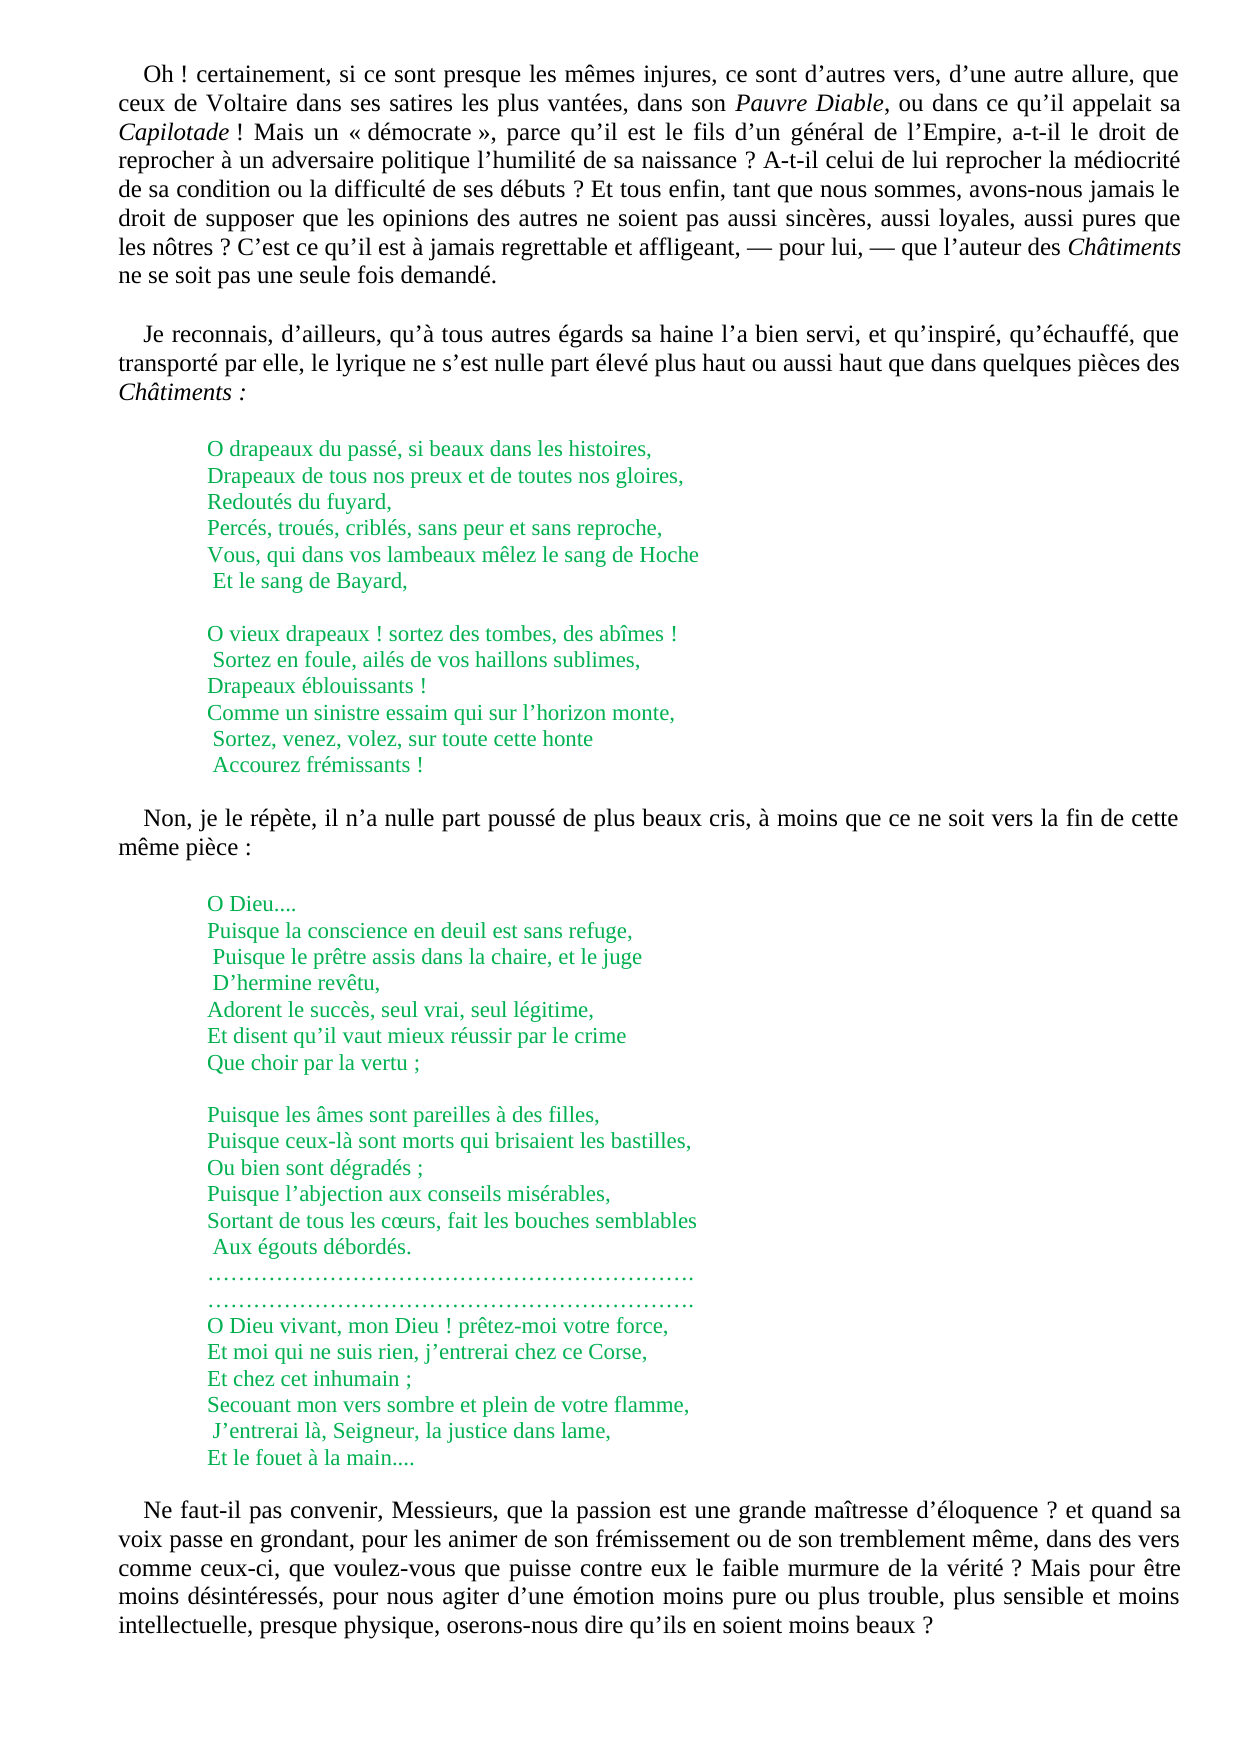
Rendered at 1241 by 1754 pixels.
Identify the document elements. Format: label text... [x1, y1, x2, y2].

text O drapeaux du passé, si beaux dans les histoires, [207, 435, 1181, 462]
text Sortant de tous les cœurs, fait les bouches semblables [207, 1207, 1181, 1233]
text J’entrerai là, Seigneur, la justice dans lame, [207, 1417, 1181, 1444]
text Drapeaux éblouissants ! [207, 672, 1181, 699]
text Et moi qui ne suis rien, j’entrerai chez ce Corse, [207, 1338, 1181, 1365]
text Percés, troués, criblés, sans peur et sans reproche, [207, 514, 1181, 541]
text Sortez en foule, ailés de vos haillons sublimes, [207, 646, 1181, 672]
text Sortez, venez, volez, sur toute cette honte [207, 725, 1181, 752]
text Secouant mon vers sombre et plein de votre flamme, [207, 1391, 1181, 1417]
text Ou bien sont dégradés ; [207, 1154, 1181, 1180]
text O vieux drapeaux ! sortez des tombes, des abîmes ! [207, 620, 1181, 646]
text Et le sang de Bayard, [207, 567, 1181, 593]
text O Dieu.... [207, 890, 1181, 917]
text Puisque la conscience en deuil est sans refuge, [207, 917, 1181, 943]
text D’hermine revêtu, [207, 969, 1181, 996]
text Et disent qu’il vaut mieux réussir par le crime [207, 1022, 1181, 1048]
text Que choir par la vertu ; [207, 1048, 1181, 1075]
text Oh ! certainement, si ce sont presque les mêmes injures, ce sont d’autres vers, d’une autre allure, que ceux de Voltaire dans ses satires les plus vantées, dans son Pauvre Diable, ou dans ce qu’il appelait sa Capilotade ! Mais un « démocrate », parce qu’il est le fils d’un général de l’Empire, a-t-il le droit de reprocher à un adversaire politique l’humilité de sa naissance ? A-t-il celui de lui reprocher la médiocrité de sa condition ou la difficulté de ses débuts ? Et tous enfin, tant que nous sommes, avons-nous jamais le droit de supposer que les opinions des autres ne soient pas aussi sincères, aussi loyales, aussi pures que les nôtres ? C’est ce qu’il est à jamais regrettable et affligeant, — pour lui, — que l’auteur des Châtiments ne se soit pas une seule fois demandé. [118, 59, 1181, 289]
text Et chez cet inhumain ; [207, 1365, 1181, 1391]
text Adorent le succès, seul vrai, seul légitime, [207, 996, 1181, 1022]
text Non, je le répète, il n’a nulle part poussé de plus beaux cris, à moins que ce ne soit vers la fin de cette même pièce : [118, 803, 1181, 860]
text Et le fouet à la main.... [207, 1444, 1181, 1470]
text Comme un sinistre essaim qui sur l’horizon monte, [207, 699, 1181, 725]
text Puisque les âmes sont pareilles à des filles, [207, 1101, 1181, 1128]
text Je reconnais, d’ailleurs, qu’à tous autres égards sa haine l’a bien servi, et qu’inspiré, qu’échauffé, que transporté par elle, le lyrique ne s’est nulle part élevé plus haut ou aussi haut que dans quelques pièces des Châtiments : [118, 319, 1181, 405]
text Puisque le prêtre assis dans la chaire, et le juge [207, 943, 1181, 969]
text Accourez frémissants ! [207, 752, 1181, 778]
text Ne faut-il pas convenir, Messieurs, que la passion est une grande maîtresse d’éloquence ? et quand sa voix passe en grondant, pour les animer de son frémissement ou de son tremblement même, dans des vers comme ceux-ci, que voulez-vous que puisse contre eux le faible murmure de la vérité ? Mais pour être moins désintéressés, pour nous agiter d’une émotion moins pure ou plus trouble, plus sensible et moins intellectuelle, presque physique, oserons-nous dire qu’ils en soient moins beaux ? [118, 1495, 1181, 1639]
text Redoutés du fuyard, [207, 488, 1181, 514]
text ………………………………………………………. [207, 1259, 1181, 1286]
text Puisque l’abjection aux conseils misérables, [207, 1180, 1181, 1207]
text Vous, qui dans vos lambeaux mêlez le sang de Hoche [207, 541, 1181, 567]
text O Dieu vivant, mon Dieu ! prêtez-moi votre force, [207, 1312, 1181, 1338]
text Aux égouts débordés. [207, 1233, 1181, 1259]
text Puisque ceux-là sont morts qui brisaient les bastilles, [207, 1128, 1181, 1154]
text ………………………………………………………. [207, 1286, 1181, 1312]
text Drapeaux de tous nos preux et de toutes nos gloires, [207, 462, 1181, 488]
